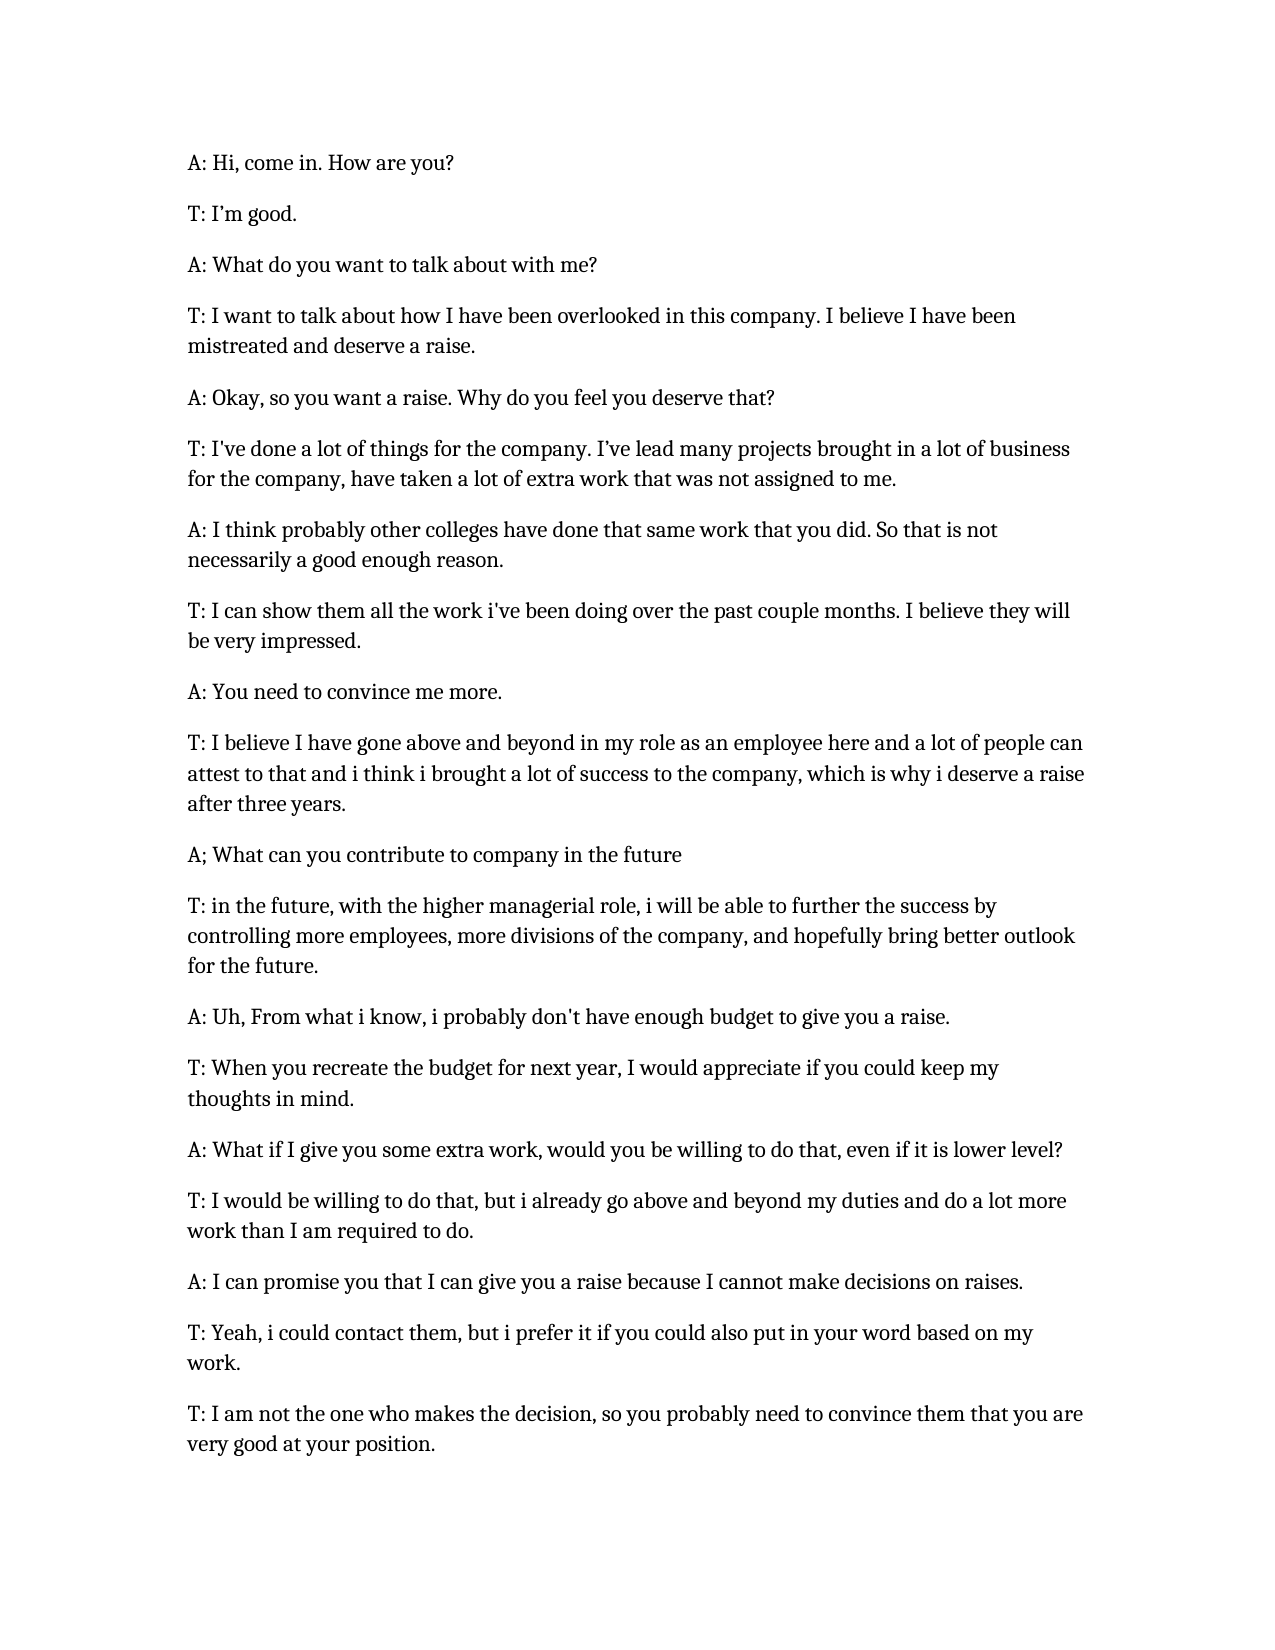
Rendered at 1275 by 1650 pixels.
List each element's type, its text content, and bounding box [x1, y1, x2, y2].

text T: I believe I have gone above and beyond in my role as an employee here and a lot of people can attest to that and i think i brought a lot of success to the company, which is why i deserve a raise after three years. [187, 730, 1087, 817]
text T: in the future, with the higher managerial role, i will be able to further the success by controlling more employees, more divisions of the company, and hopefully bring better outlook for the future. [187, 893, 1087, 979]
text A: What if I give you some extra work, would you be willing to do that, even if it is lower level? [187, 1136, 1087, 1163]
text A: Hi, come in. How are you? [187, 150, 1087, 176]
text T: I am not the one who makes the decision, so you probably need to convince them that you are very good at your position. [187, 1401, 1087, 1458]
text A: Uh, From what i know, i probably don't have enough budget to give you a raise. [187, 1004, 1087, 1031]
text T: I've done a lot of things for the company. I’ve lead many projects brought in a lot of business for the company, have taken a lot of extra work that was not assigned to me. [187, 435, 1087, 492]
text A: You need to convince me more. [187, 679, 1087, 706]
text T: I want to talk about how I have been overlooked in this company. I believe I have been mistreated and deserve a raise. [187, 303, 1087, 360]
text A; What can you contribute to company in the future [187, 842, 1087, 868]
text A: Okay, so you want a raise. Why do you feel you deserve that? [187, 384, 1087, 411]
text T: I can show them all the work i've been doing over the past couple months. I believe they will be very impressed. [187, 598, 1087, 654]
text T: I would be willing to do that, but i already go above and beyond my duties and do a lot more work than I am required to do. [187, 1187, 1087, 1244]
text A: I can promise you that I can give you a raise because I cannot make decisions on raises. [187, 1269, 1087, 1295]
text T: When you recreate the budget for next year, I would appreciate if you could keep my thoughts in mind. [187, 1055, 1087, 1112]
text T: Yeah, i could contact them, but i prefer it if you could also put in your word based on my work. [187, 1320, 1087, 1376]
text T: I’m good. [187, 201, 1087, 227]
text A: What do you want to talk about with me? [187, 252, 1087, 278]
text A: I think probably other colleges have done that same work that you did. So that is not necessarily a good enough reason. [187, 517, 1087, 573]
